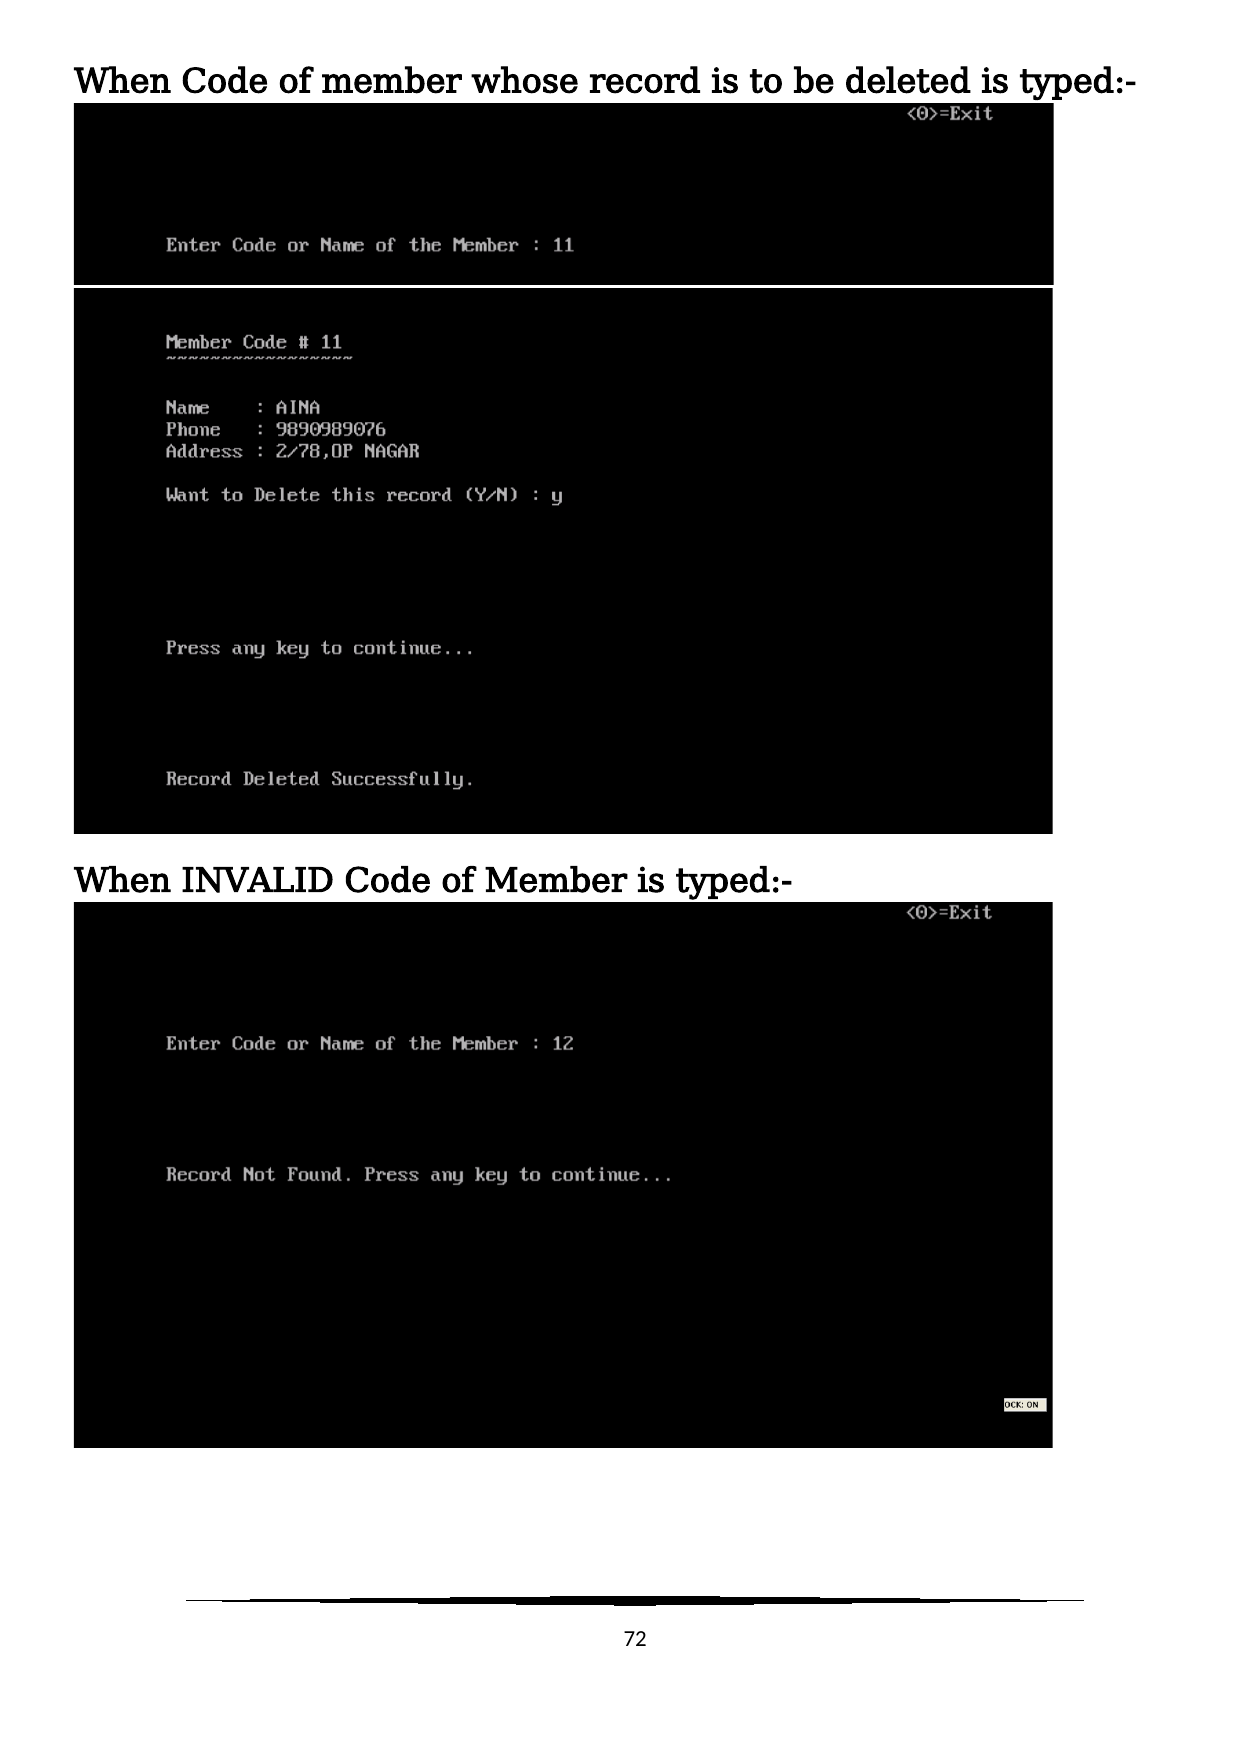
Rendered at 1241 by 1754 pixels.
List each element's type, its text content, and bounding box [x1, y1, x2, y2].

picture [73, 103, 1054, 285]
picture [73, 288, 1053, 834]
picture [73, 902, 1053, 1448]
